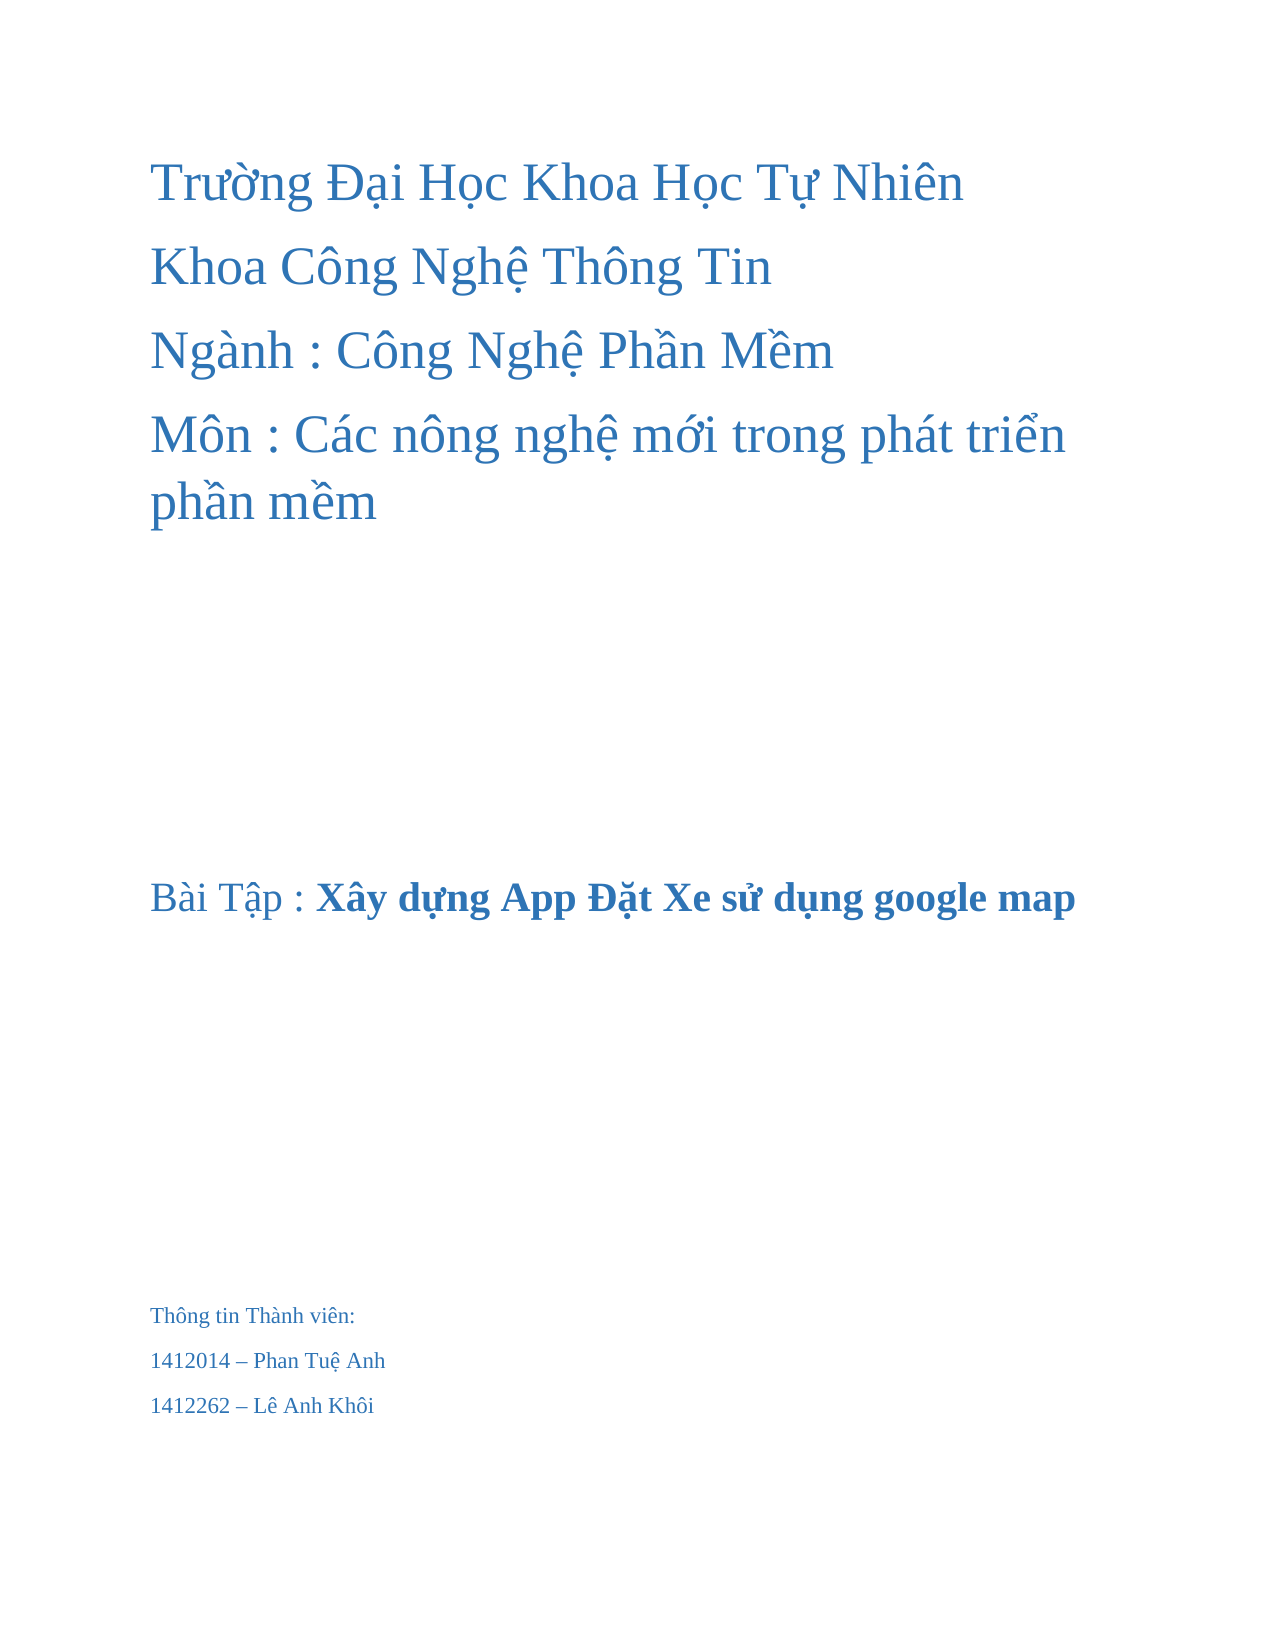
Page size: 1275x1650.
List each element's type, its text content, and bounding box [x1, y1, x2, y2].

text 1412014 – Phan Tuệ Anh [150, 1347, 1125, 1373]
text Môn : Các nông nghệ mới trong phát triển phần mềm [150, 402, 1125, 531]
text 1412262 – Lê Anh Khôi [150, 1392, 1125, 1418]
text Bài Tập : Xây dựng App Đặt Xe sử dụng google map [150, 872, 1125, 920]
text Ngành : Công Nghệ Phần Mềm [150, 318, 1125, 380]
text Trường Đại Học Khoa Học Tự Nhiên [150, 150, 1125, 212]
text Thông tin Thành viên: [150, 1302, 1125, 1328]
text Khoa Công Nghệ Thông Tin [150, 234, 1125, 296]
